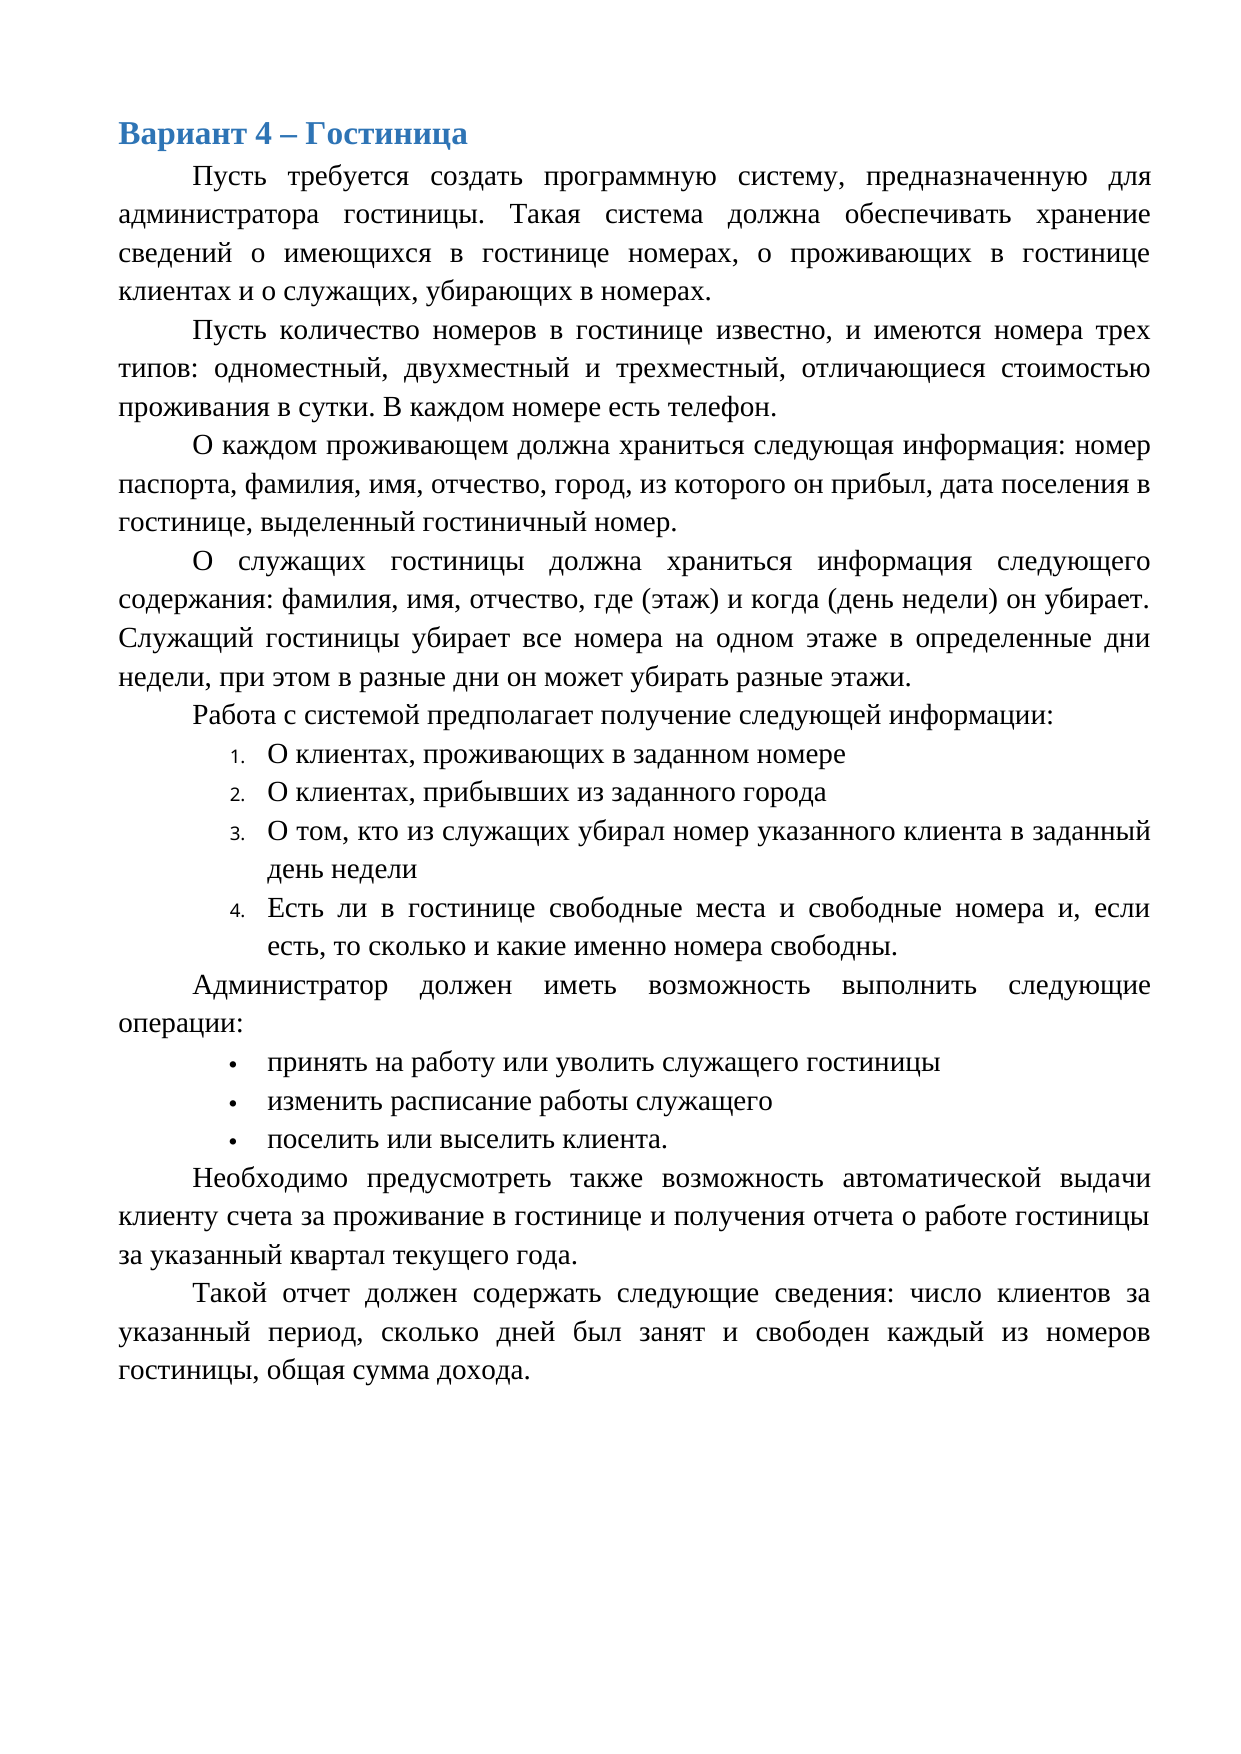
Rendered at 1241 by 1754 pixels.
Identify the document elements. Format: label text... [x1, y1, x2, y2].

text О каждом проживающем должна храниться следующая информация: номер паспорта, фамилия, имя, отчество, город, из которого он прибыл, дата поселения в гостинице, выделенный гостиничный номер. [118, 427, 1152, 538]
text Пусть требуется создать программную систему, предназначенную для администратора гостиницы. Такая система должна обеспечивать хранение сведений о имеющихся в гостинице номерах, о проживающих в гостинице клиентах и о служащих, убирающих в номерах. [118, 158, 1152, 307]
list поселить или выселить клиента. [229, 1121, 1152, 1155]
list принять на работу или уволить служащего гостиницы [229, 1044, 1152, 1078]
text Работа с системой предполагает получение следующей информации: [118, 697, 1152, 731]
text О служащих гостиницы должна храниться информация следующего содержания: фамилия, имя, отчество, где (этаж) и когда (день недели) он убирает. Служащий гостиницы убирает все номера на одном этаже в определенные дни недели, при этом в разные дни он может убирать разные этажи. [118, 543, 1152, 692]
text Необходимо предусмотреть также возможность автоматической выдачи клиенту счета за проживание в гостинице и получения отчета о работе гостиницы за указанный квартал текущего года. [118, 1160, 1152, 1270]
list О клиентах, проживающих в заданном номере [229, 736, 1152, 769]
list Есть ли в гостинице свободные места и свободные номера и, если есть, то сколько и какие именно номера свободны. [229, 890, 1152, 962]
text Администратор должен иметь возможность выполнить следующие операции: [118, 967, 1152, 1039]
subtitle Вариант 4 – Гостиница [118, 114, 1152, 152]
list О том, кто из служащих убирал номер указанного клиента в заданный день недели [229, 813, 1152, 885]
text Пусть количество номеров в гостинице известно, и имеются номера трех типов: одноместный, двухместный и трехместный, отличающиеся стоимостью проживания в сутки. В каждом номере есть телефон. [118, 312, 1152, 422]
list изменить расписание работы служащего [229, 1083, 1152, 1116]
text Такой отчет должен содержать следующие сведения: число клиентов за указанный период, сколько дней был занят и свободен каждый из номеров гостиницы, общая сумма дохода. [118, 1275, 1152, 1386]
list О клиентах, прибывших из заданного города [229, 774, 1152, 808]
